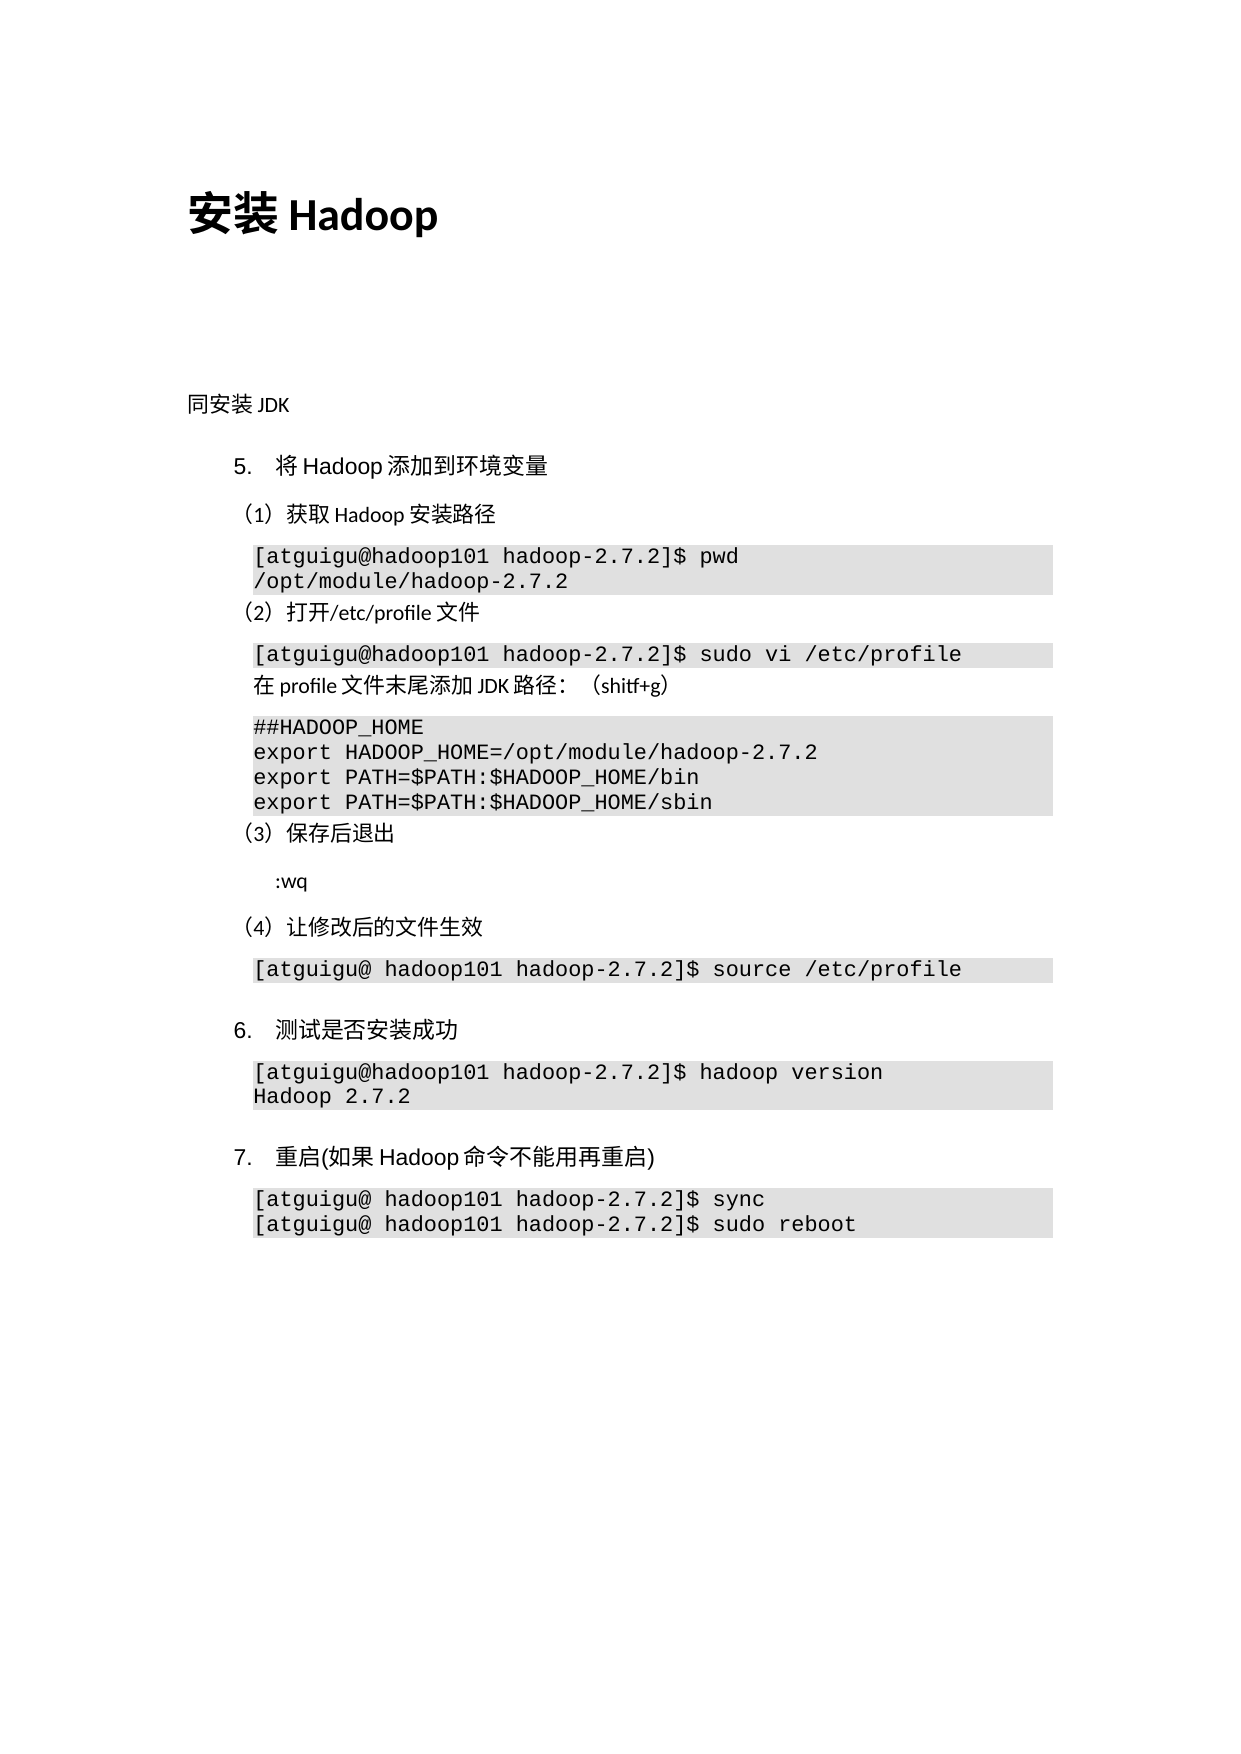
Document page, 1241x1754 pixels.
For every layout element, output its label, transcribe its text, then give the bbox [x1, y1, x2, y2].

text （3）保存后退出 [187, 816, 1053, 848]
text [atguigu@hadoop101 hadoop-2.7.2]$ sudo vi /etc/profile [253, 643, 1053, 668]
text 同安装JDK [187, 387, 1053, 419]
text export PATH=$PATH:$HADOOP_HOME/sbin [253, 791, 1053, 816]
text /opt/module/hadoop-2.7.2 [253, 570, 1053, 595]
text 6. 测试是否安装成功 [187, 996, 1053, 1061]
text ##HADOOP_HOME [253, 716, 1053, 741]
text （1）获取Hadoop安装路径 [187, 497, 1053, 529]
text Hadoop 2.7.2 [253, 1086, 1053, 1110]
subtitle 安装Hadoop [187, 162, 1053, 259]
text export HADOOP_HOME=/opt/module/hadoop-2.7.2 [253, 741, 1053, 766]
text 在profile文件末尾添加JDK路径：（shitf+g） [209, 668, 1053, 701]
text [atguigu@ hadoop101 hadoop-2.7.2]$ sync [253, 1188, 1053, 1213]
text [atguigu@hadoop101 hadoop-2.7.2]$ pwd [253, 545, 1053, 570]
text [atguigu@ hadoop101 hadoop-2.7.2]$ source /etc/profile [253, 958, 1053, 983]
text （4）让修改后的文件生效 [187, 910, 1053, 942]
text :wq [231, 864, 1053, 896]
text export PATH=$PATH:$HADOOP_HOME/bin [253, 766, 1053, 791]
text 7. 重启(如果Hadoop命令不能用再重启) [187, 1123, 1053, 1188]
text [atguigu@hadoop101 hadoop-2.7.2]$ hadoop version [253, 1061, 1053, 1086]
text [atguigu@ hadoop101 hadoop-2.7.2]$ sudo reboot [253, 1213, 1053, 1238]
text （2）打开/etc/profile文件 [187, 595, 1053, 627]
text 5. 将Hadoop添加到环境变量 [187, 432, 1053, 497]
